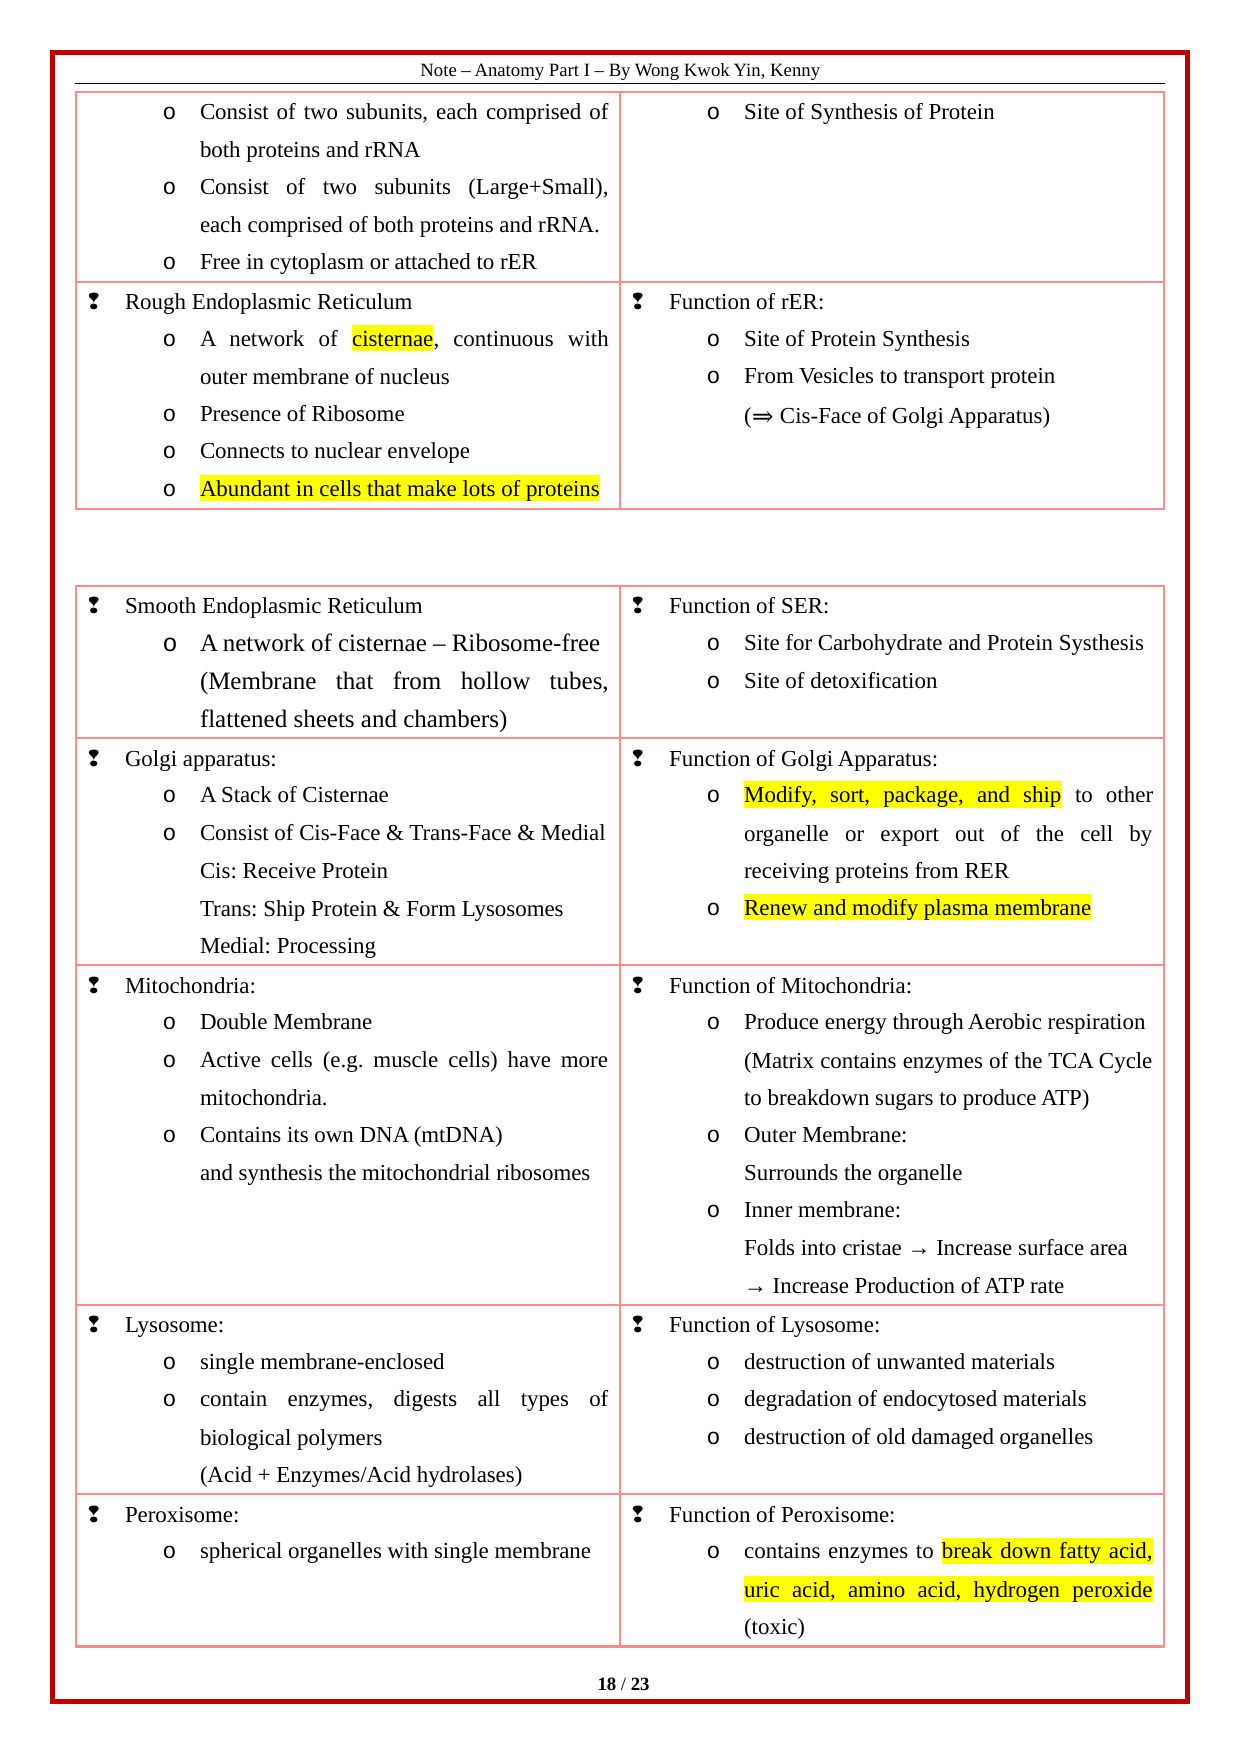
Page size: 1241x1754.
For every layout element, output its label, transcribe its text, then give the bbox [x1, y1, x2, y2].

table_cell Function of Peroxisome: contains enzymes to break down fatty acid, uric acid, amino acid, hydrogen peroxide (toxic) [621, 1495, 1163, 1645]
table_header Smooth Endoplasmic Reticulum A network of cisternae – Ribosome-free (Membrane that from hollow tubes, flattened sheets and chambers) [77, 587, 619, 737]
table_cell Mitochondria: Double Membrane Active cells (e.g. muscle cells) have more mitochondria. Contains its own DNA (mtDNA) and synthesis the mitochondrial ribosomes [77, 966, 619, 1304]
table_cell Rough Endoplasmic Reticulum A network of cisternae, continuous with outer membrane of nucleus Presence of Ribosome Connects to nuclear envelope Abundant in cells that make lots of proteins [77, 283, 619, 508]
table_cell Function of Golgi Apparatus: Modify, sort, package, and ship to other organelle or export out of the cell by receiving proteins from RER Renew and modify plasma membrane [621, 739, 1163, 964]
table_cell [621, 93, 1163, 281]
table_cell Function of rER: Site of Protein Synthesis From Vesicles to transport protein (⇒ Cis-Face of Golgi Apparatus) [621, 283, 1163, 508]
table_cell Function of Lysosome: destruction of unwanted materials degradation of endocytosed materials destruction of old damaged organelles [621, 1306, 1163, 1493]
table_cell Function of Mitochondria: Produce energy through Aerobic respiration (Matrix contains enzymes of the TCA Cycle to breakdown sugars to produce ATP) Outer Membrane: Surrounds the organelle Inner membrane: Folds into cristae → Increase surface area → Increase Production of ATP rate [621, 966, 1163, 1304]
table_cell Golgi apparatus: A Stack of Cisternae Consist of Cis-Face & Trans-Face & Medial Cis: Receive Protein Trans: Ship Protein & Form Lysosomes Medial: Processing [77, 739, 619, 964]
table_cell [77, 93, 619, 281]
table_cell Peroxisome: spherical organelles with single membrane [77, 1495, 619, 1645]
table_header Function of SER: Site for Carbohydrate and Protein Systhesis Site of detoxification [621, 587, 1163, 737]
table_cell Lysosome: single membrane-enclosed contain enzymes, digests all types of biological polymers (Acid + Enzymes/Acid hydrolases) [77, 1306, 619, 1493]
